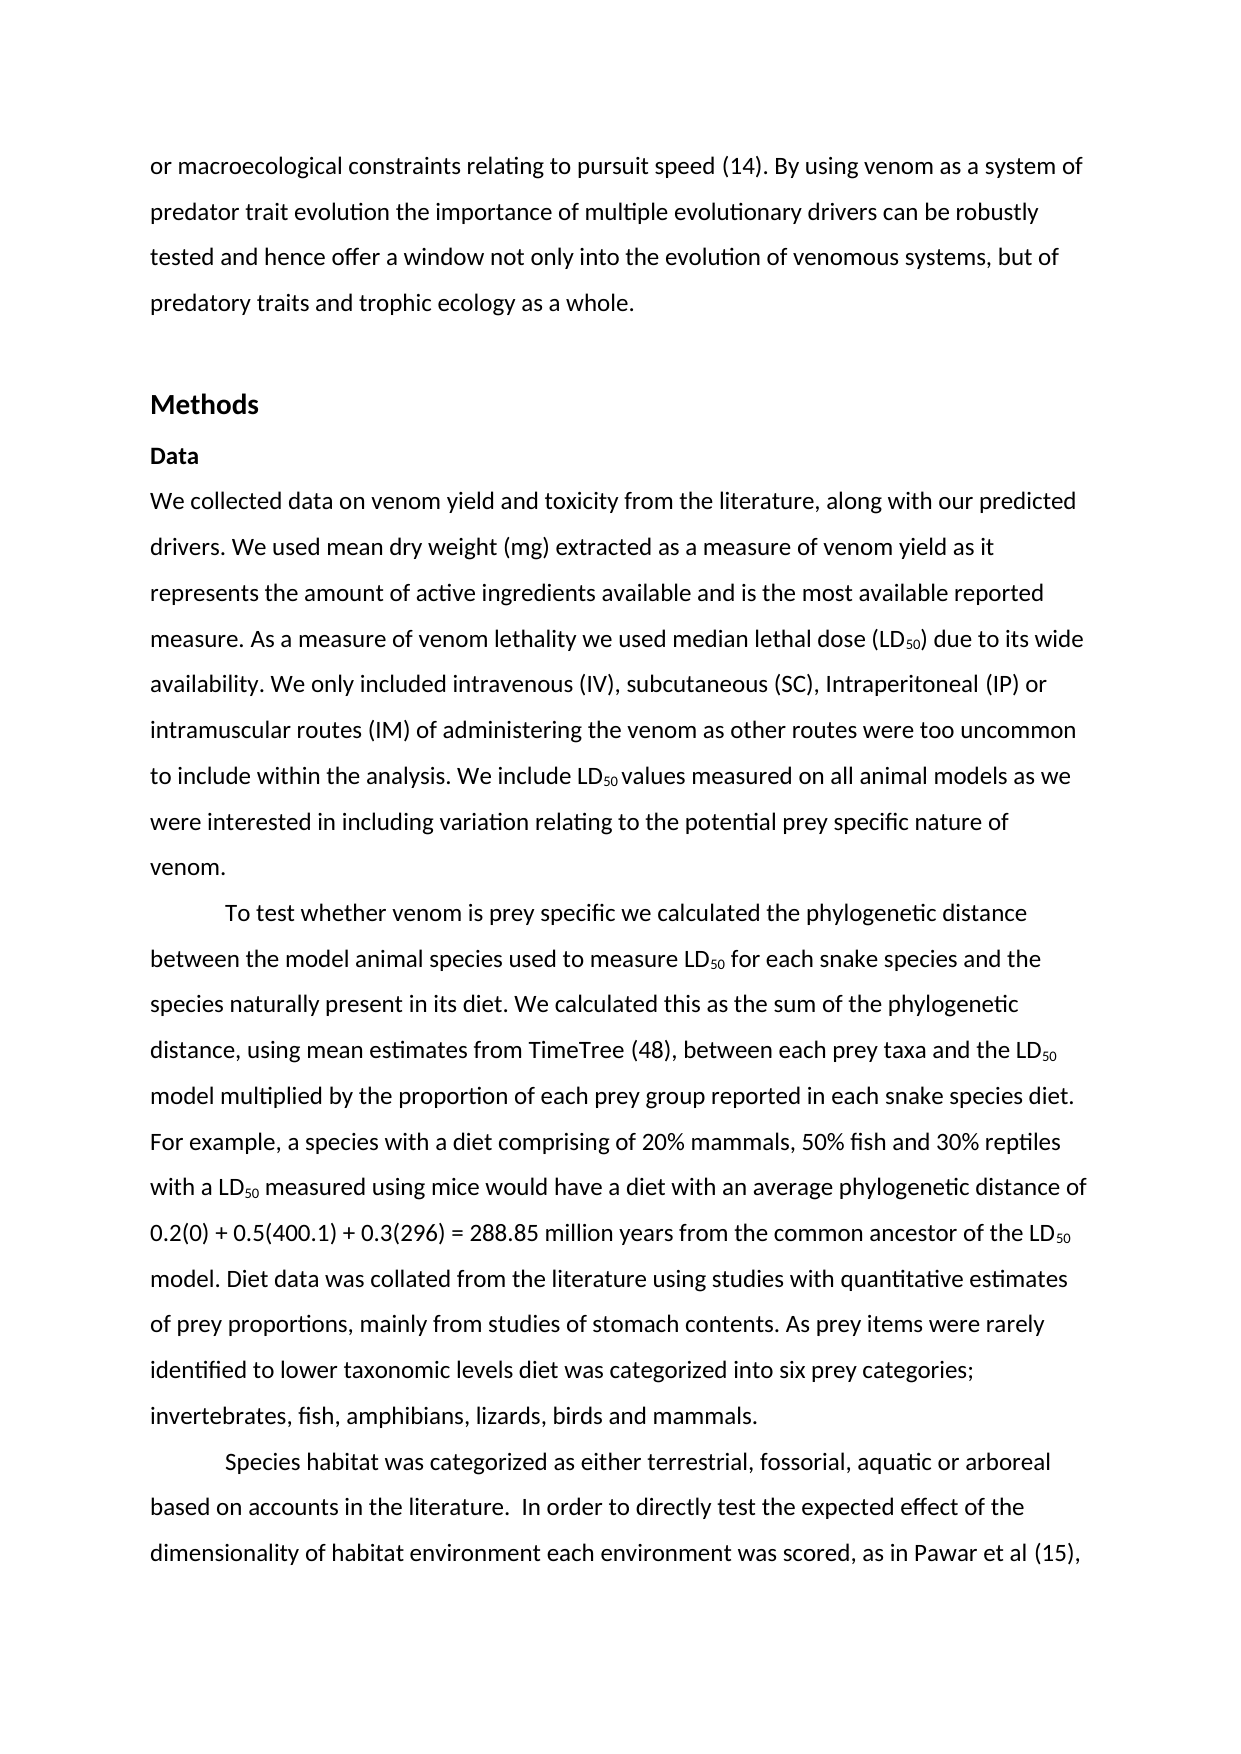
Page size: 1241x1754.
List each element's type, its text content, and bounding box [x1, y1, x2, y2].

text We collected data on venom yield and toxicity from the literature, along with our predicted drivers. We used mean dry weight (mg) extracted as a measure of venom yield as it represents the amount of active ingredients available and is the most available reported measure. As a measure of venom lethality we used median lethal dose (LD50) due to its wide availability. We only included intravenous (IV), subcutaneous (SC), Intraperitoneal (IP) or intramuscular routes (IM) of administering the venom as other routes were too uncommon to include within the analysis. We include LD50 values measured on all animal models as we were interested in including variation relating to the potential prey specific nature of venom. [150, 486, 1090, 882]
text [150, 1446, 1090, 1568]
text Data [150, 440, 1090, 470]
text Methods [150, 386, 1090, 422]
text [150, 150, 1090, 318]
text To test whether venom is prey specific we calculated the phylogenetic distance between the model animal species used to measure LD50 for each snake species and the species naturally present in its diet. We calculated this as the sum of the phylogenetic distance, using mean estimates from TimeTree (48), between each prey taxa and the LD50 model multiplied by the proportion of each prey group reported in each snake species diet. For example, a species with a diet comprising of 20% mammals, 50% fish and 30% reptiles with a LD50 measured using mice would have a diet with an average phylogenetic distance of 0.2(0) + 0.5(400.1) + 0.3(296) = 288.85 million years from the common ancestor of the LD50 model. Diet data was collated from the literature using studies with quantitative estimates of prey proportions, mainly from studies of stomach contents. As prey items were rarely identified to lower taxonomic levels diet was categorized into six prey categories; invertebrates, fish, amphibians, lizards, birds and mammals. [150, 897, 1090, 1431]
